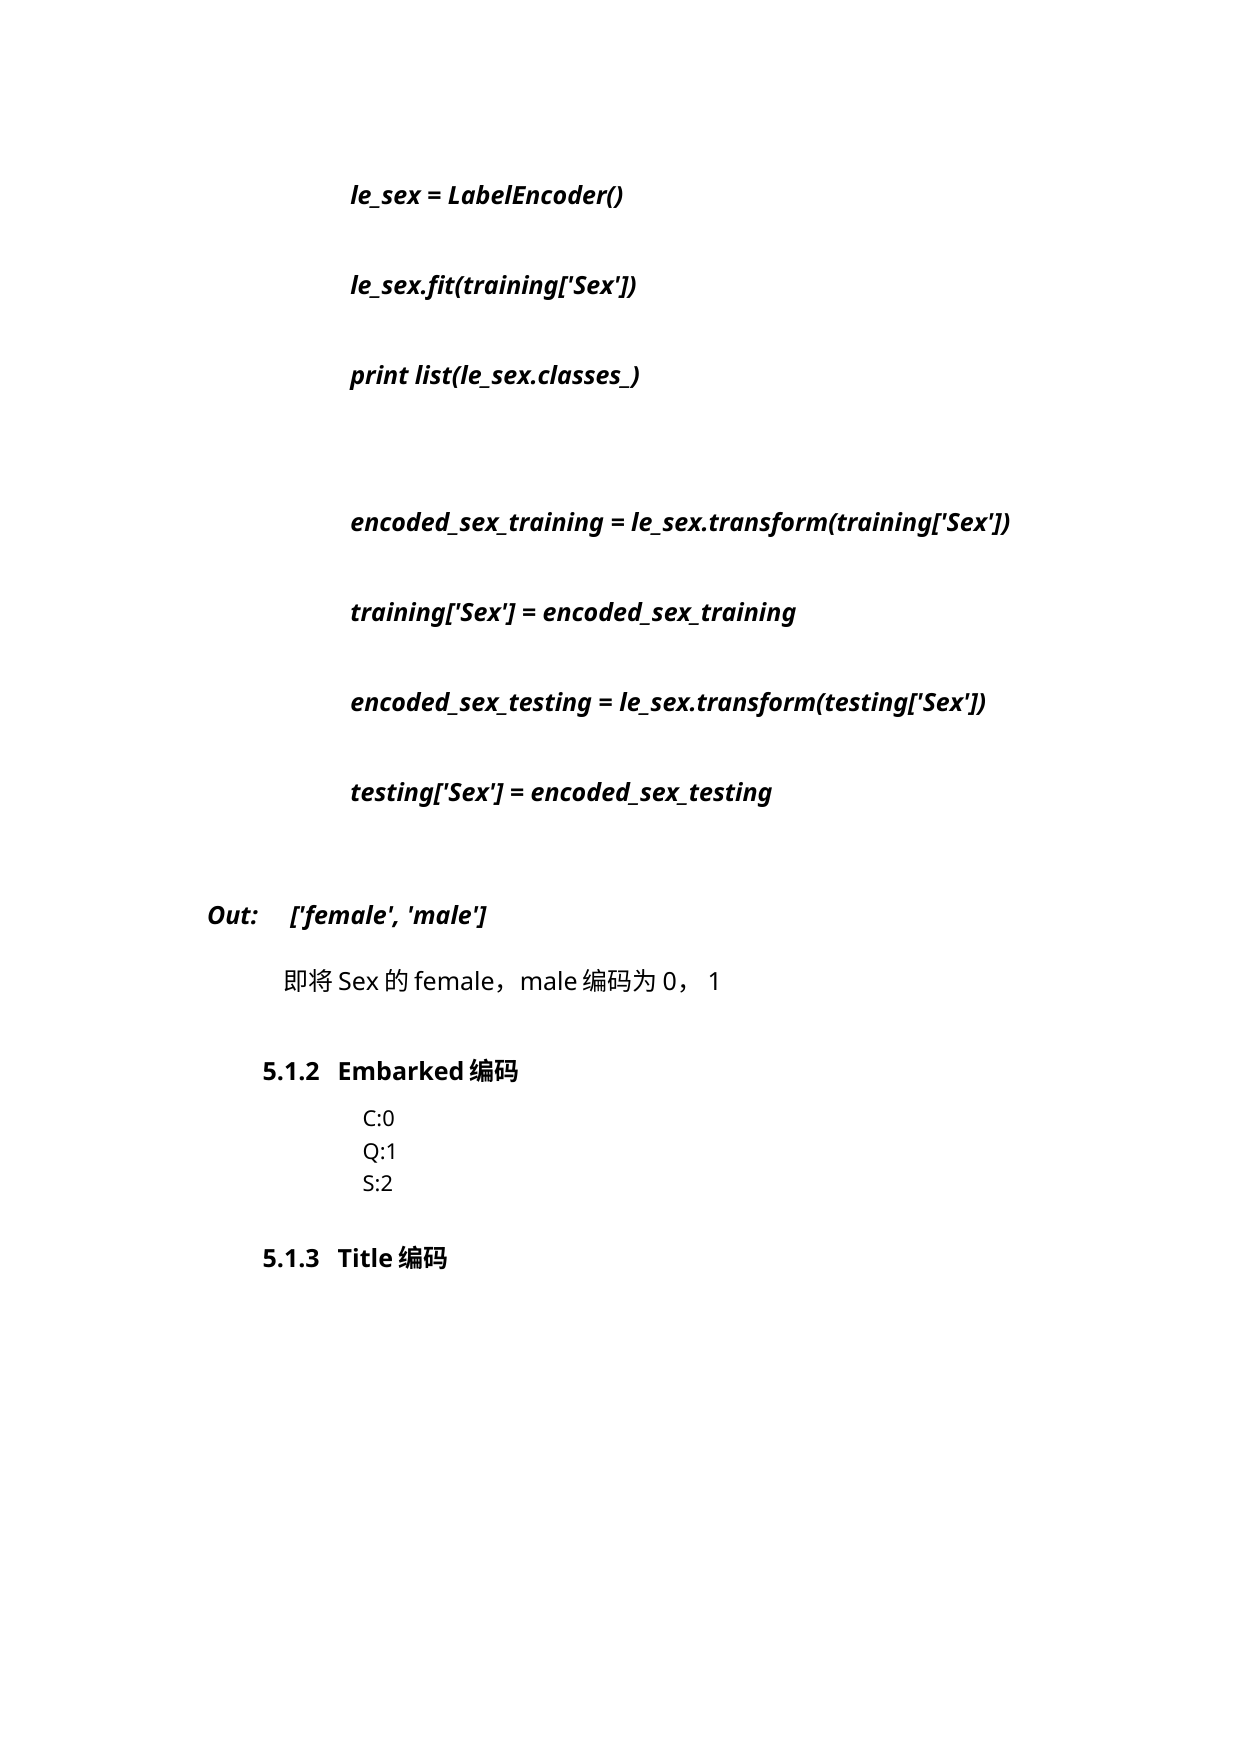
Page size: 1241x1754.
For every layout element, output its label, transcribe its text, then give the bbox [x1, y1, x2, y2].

text 即将Sex的female，male编码为0， 1 [187, 947, 1053, 1012]
list Title编码 [262, 1224, 1053, 1289]
list le_sex = LabelEncoder() [300, 162, 1053, 227]
text Out: ['female', 'male'] [187, 882, 1053, 947]
list le_sex.fit(training['Sex']) [300, 252, 1053, 317]
list training['Sex'] = encoded_sex_training [300, 579, 1053, 644]
list encoded_sex_testing = le_sex.transform(testing['Sex']) [300, 669, 1053, 734]
list print list(le_sex.classes_) [300, 342, 1053, 407]
list Embarked编码 [262, 1037, 1053, 1102]
list encoded_sex_training = le_sex.transform(training['Sex']) [300, 489, 1053, 554]
list testing['Sex'] = encoded_sex_testing [331, 759, 1053, 824]
text C:0 Q:1 S:2 [362, 1102, 1053, 1199]
